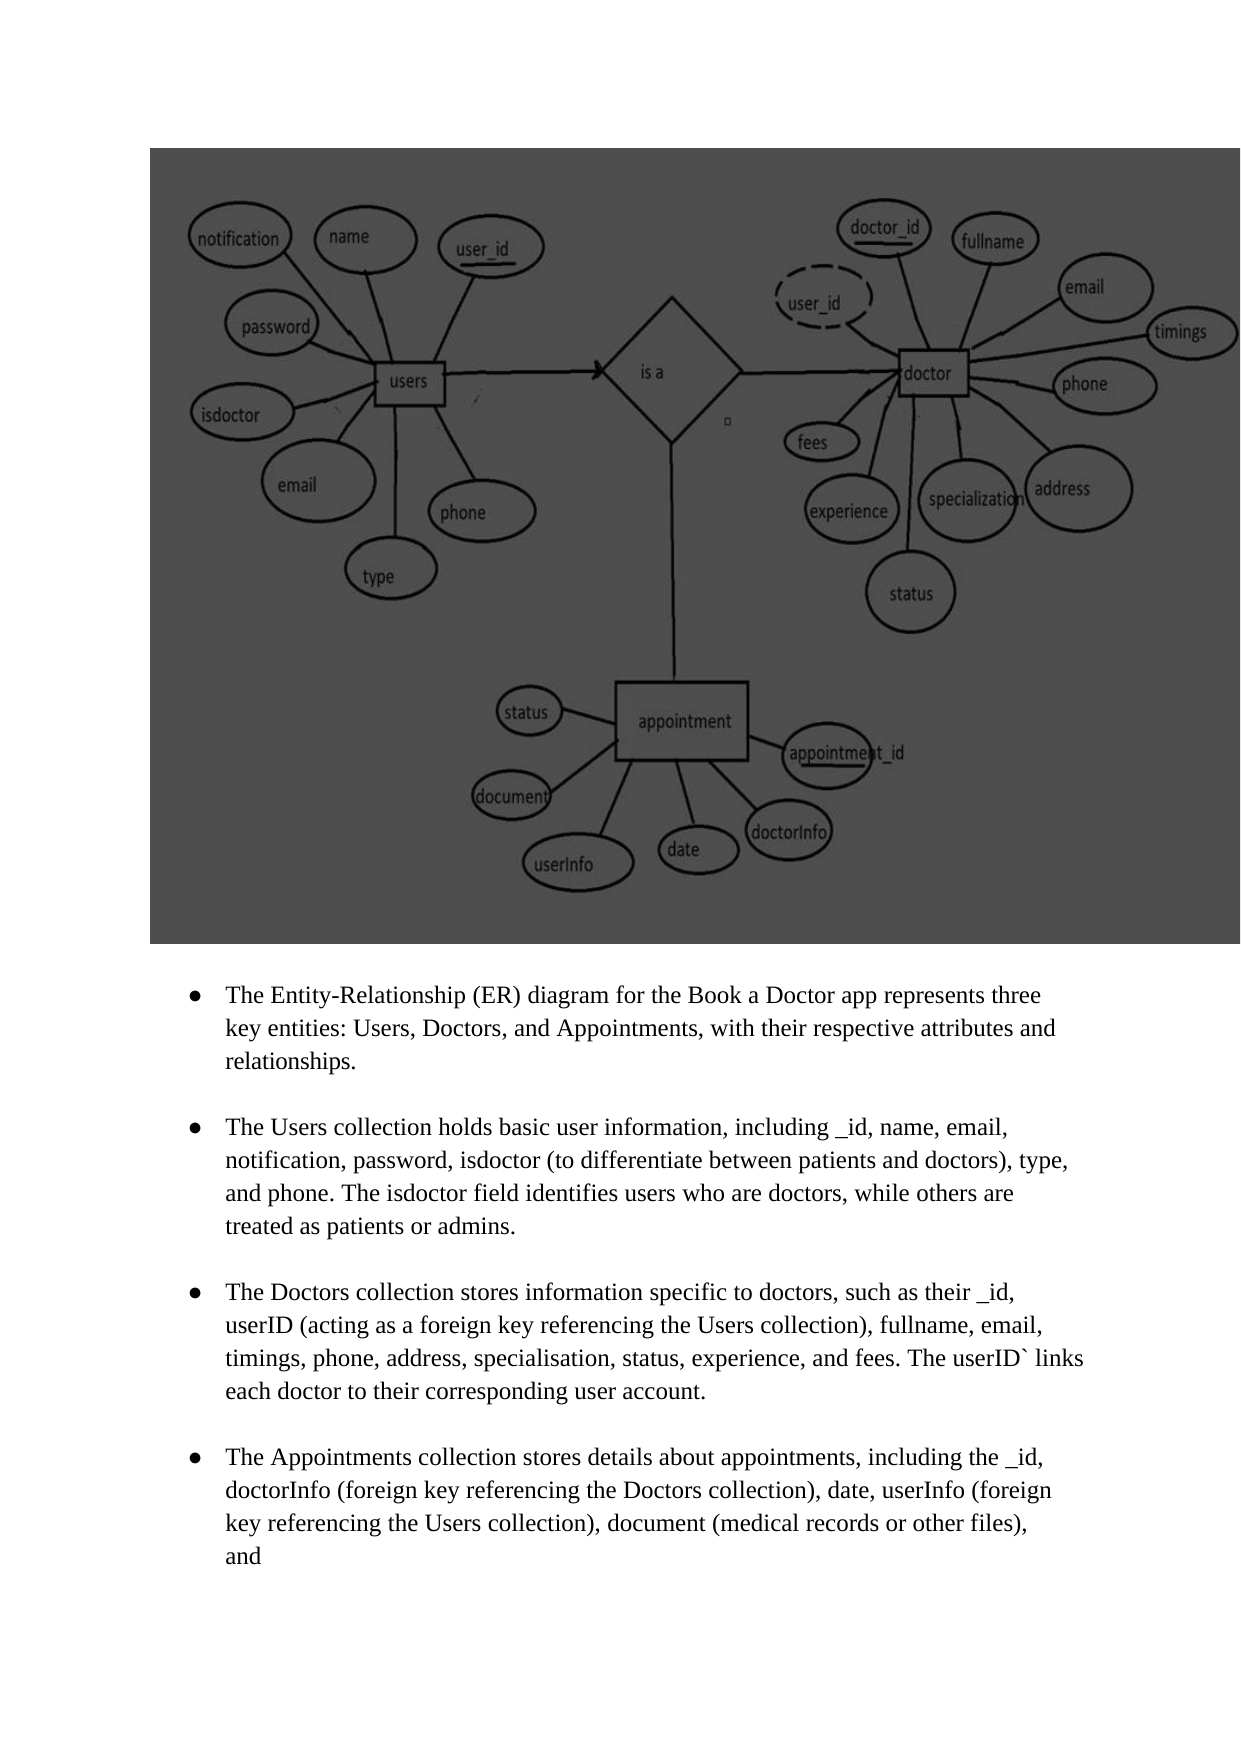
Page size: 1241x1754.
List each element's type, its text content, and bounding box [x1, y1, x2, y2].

list The Doctors collection stores information specific to doctors, such as their _id, userID (acting as a foreign key referencing the Users collection), fullname, email, timings, phone, address, specialisation, status, experience, and fees. The userID` links each doctor to their corresponding user account. [187, 1277, 1088, 1405]
list The Appointments collection stores details about appointments, including the _id, doctorInfo (foreign key referencing the Doctors collection), date, userInfo (foreign key referencing the Users collection), document (medical records or other files), and [187, 1442, 1068, 1570]
picture [150, 148, 1241, 944]
list The Users collection holds basic user information, including _id, name, email, notification, password, isdoctor (to differentiate between patients and doctors), type, and phone. The isdoctor field identifies users who are doctors, while others are treated as patients or admins. [187, 1112, 1087, 1240]
list The Entity-Relationship (ER) diagram for the Book a Doctor app represents three key entities: Users, Doctors, and Appointments, with their respective attributes and relationships. [187, 980, 1083, 1075]
